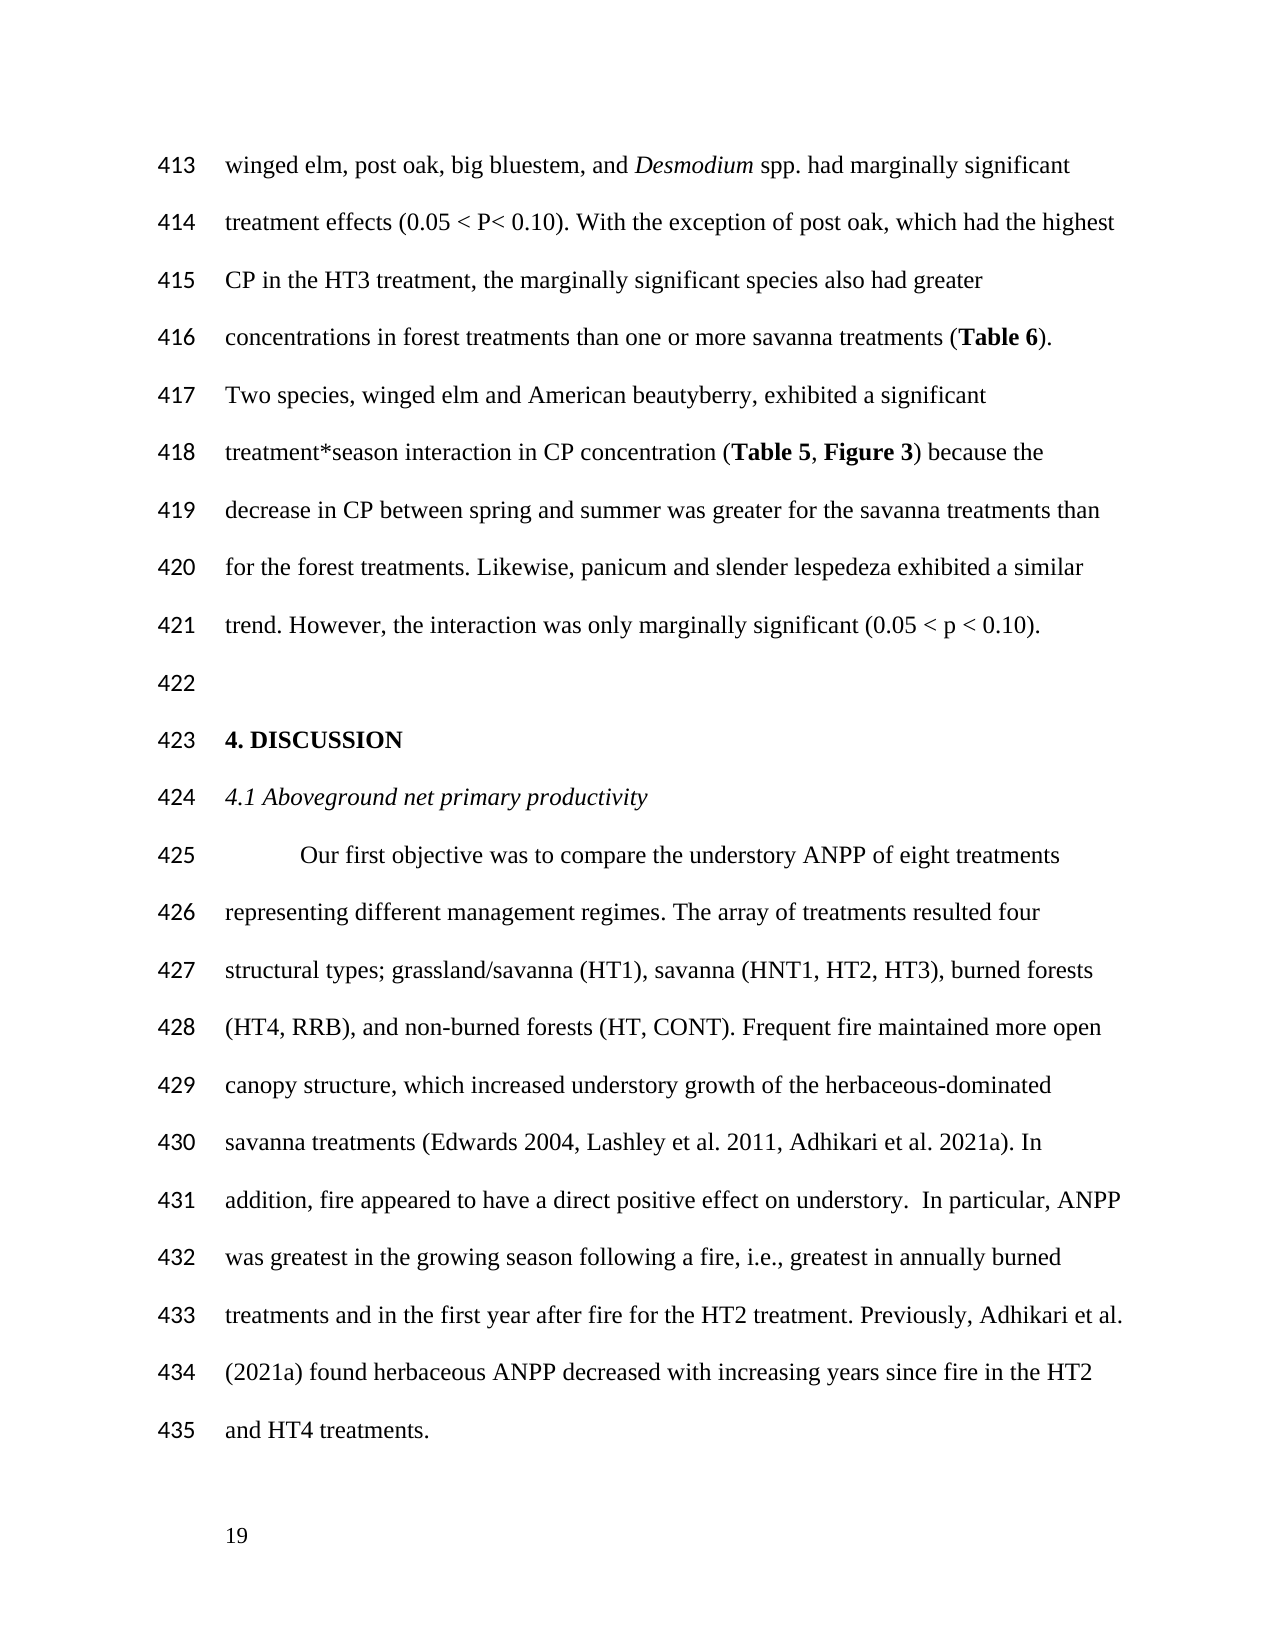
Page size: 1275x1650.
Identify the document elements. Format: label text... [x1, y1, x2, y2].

text 4. DISCUSSION [225, 725, 1125, 754]
text Two species, winged elm and American beautyberry, exhibited a significant treatment*season interaction in CP concentration (Table 5, Figure 3) because the decrease in CP between spring and summer was greater for the savanna treatments than for the forest treatments. Likewise, panicum and slender lespedeza exhibited a similar trend. However, the interaction was only marginally significant (0.05 < p < 0.10). [225, 380, 1125, 639]
text Our first objective was to compare the understory ANPP of eight treatments representing different management regimes. The array of treatments resulted four structural types; grassland/savanna (HT1), savanna (HNT1, HT2, HT3), burned forests (HT4, RRB), and non-burned forests (HT, CONT). Frequent fire maintained more open canopy structure, which increased understory growth of the herbaceous-dominated savanna treatments (Edwards 2004, Lashley et al. 2011, Adhikari et al. 2021a). In addition, fire appeared to have a direct positive effect on understory. In particular, ANPP was greatest in the growing season following a fire, i.e., greatest in annually burned treatments and in the first year after fire for the HT2 treatment. Previously, Adhikari et al. (2021a) found herbaceous ANPP decreased with increasing years since fire in the HT2 and HT4 treatments. [225, 840, 1125, 1444]
text 4.1 Aboveground net primary productivity [225, 782, 1125, 811]
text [225, 150, 1125, 351]
